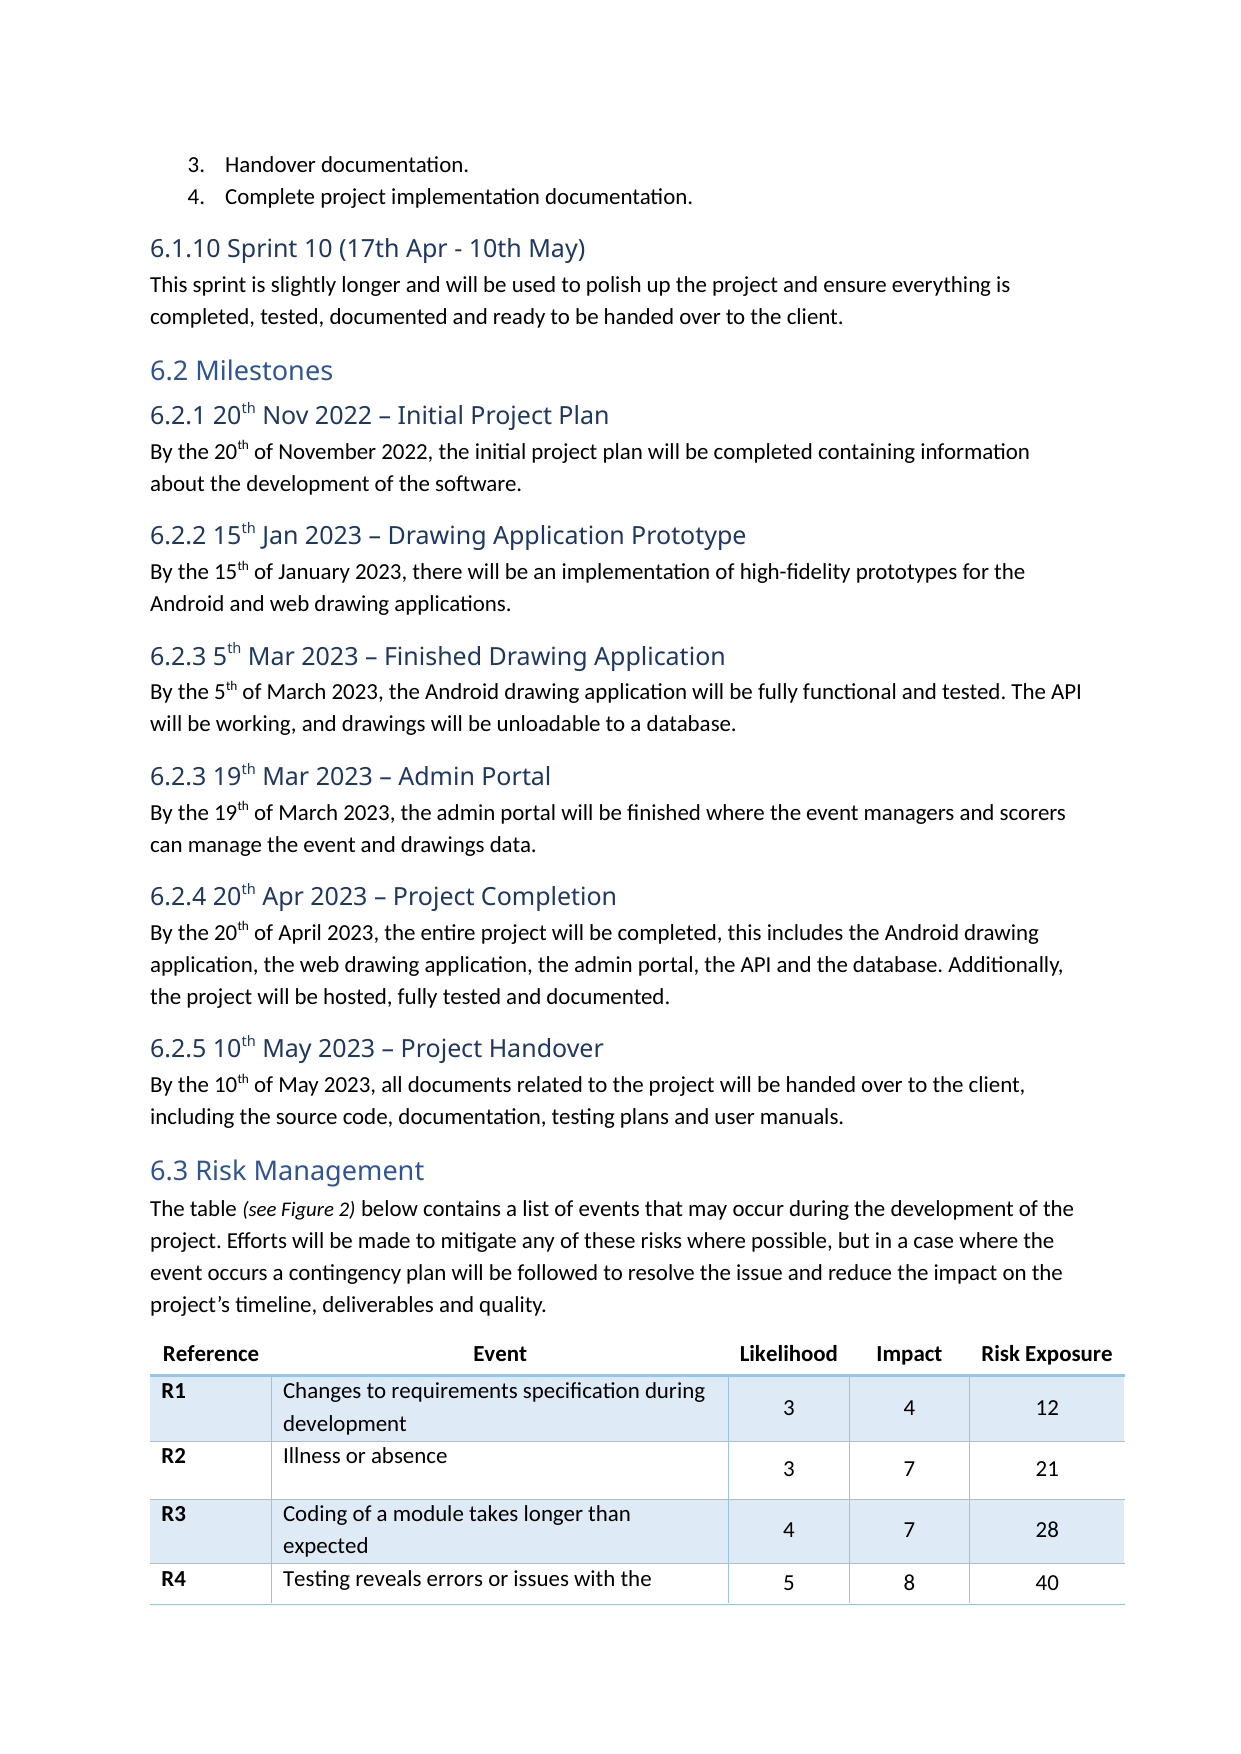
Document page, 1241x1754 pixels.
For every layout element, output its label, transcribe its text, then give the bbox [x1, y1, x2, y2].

table_cell 7 [850, 1500, 969, 1563]
list Complete project implementation documentation. [187, 182, 1090, 210]
table_cell 4 [729, 1500, 849, 1563]
subtitle 6.2 Milestones [150, 351, 1090, 388]
subtitle 6.2.2 15th Jan 2023 – Drawing Application Prototype [150, 518, 1090, 552]
table_header Reference [150, 1339, 272, 1373]
text By the 19th of March 2023, the admin portal will be finished where the event managers and scorers can manage the event and drawings data. [150, 798, 1090, 858]
table_header Event [272, 1339, 728, 1373]
table_header Likelihood [728, 1339, 849, 1373]
subtitle 6.2.3 5th Mar 2023 – Finished Drawing Application [150, 638, 1090, 672]
subtitle 6.2.4 20th Apr 2023 – Project Completion [150, 879, 1090, 913]
table_cell R1 [150, 1377, 271, 1441]
list Handover documentation. [187, 150, 1090, 178]
table_cell Coding of a module takes longer than expected [272, 1500, 728, 1563]
table_cell 4 [850, 1377, 969, 1441]
text By the 5th of March 2023, the Android drawing application will be fully functional and tested. The API will be working, and drawings will be unloadable to a database. [150, 677, 1090, 738]
table_cell 3 [729, 1442, 849, 1499]
table_header Impact [849, 1339, 969, 1373]
subtitle 6.2.3 19th Mar 2023 – Admin Portal [150, 758, 1090, 792]
table_cell 5 [729, 1564, 849, 1603]
text This sprint is slightly longer and will be used to polish up the project and ensure everything is completed, tested, documented and ready to be handed over to the client. [150, 270, 1090, 330]
text By the 15th of January 2023, there will be an implementation of high-fidelity prototypes for the Android and web drawing applications. [150, 557, 1090, 617]
table_cell R2 [150, 1442, 271, 1499]
text By the 20th of November 2022, the initial project plan will be completed containing information about the development of the software. [150, 437, 1090, 497]
table_header Risk Exposure [969, 1339, 1124, 1373]
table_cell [272, 1564, 728, 1603]
table_cell 7 [850, 1442, 969, 1499]
subtitle 6.2.1 20th Nov 2022 – Initial Project Plan [150, 398, 1090, 432]
table_cell Changes to requirements specification during development [272, 1377, 728, 1441]
text By the 10th of May 2023, all documents related to the project will be handed over to the client, including the source code, documentation, testing plans and user manuals. [150, 1070, 1090, 1130]
text The table (see Figure 2) below contains a list of events that may occur during the development of the project. Efforts will be made to mitigate any of these risks where possible, but in a case where the event occurs a contingency plan will be followed to resolve the issue and reduce the impact on the project’s timeline, deliverables and quality. [150, 1194, 1090, 1318]
table_cell 21 [970, 1442, 1124, 1499]
table_cell 28 [970, 1500, 1124, 1563]
subtitle 6.3 Risk Management [150, 1151, 1090, 1188]
table_cell Illness or absence [272, 1442, 728, 1499]
subtitle 6.2.5 10th May 2023 – Project Handover [150, 1031, 1090, 1065]
text By the 20th of April 2023, the entire project will be completed, this includes the Android drawing application, the web drawing application, the admin portal, the API and the database. Additionally, the project will be hosted, fully tested and documented. [150, 918, 1090, 1010]
table_cell 8 [850, 1564, 969, 1603]
table_cell 12 [970, 1377, 1124, 1441]
table_cell R4 [150, 1564, 271, 1603]
table_cell 3 [729, 1377, 849, 1441]
subtitle 6.1.10 Sprint 10 (17th Apr - 10th May) [150, 231, 1090, 265]
table_cell R3 [150, 1500, 271, 1563]
table_cell 40 [970, 1564, 1124, 1603]
